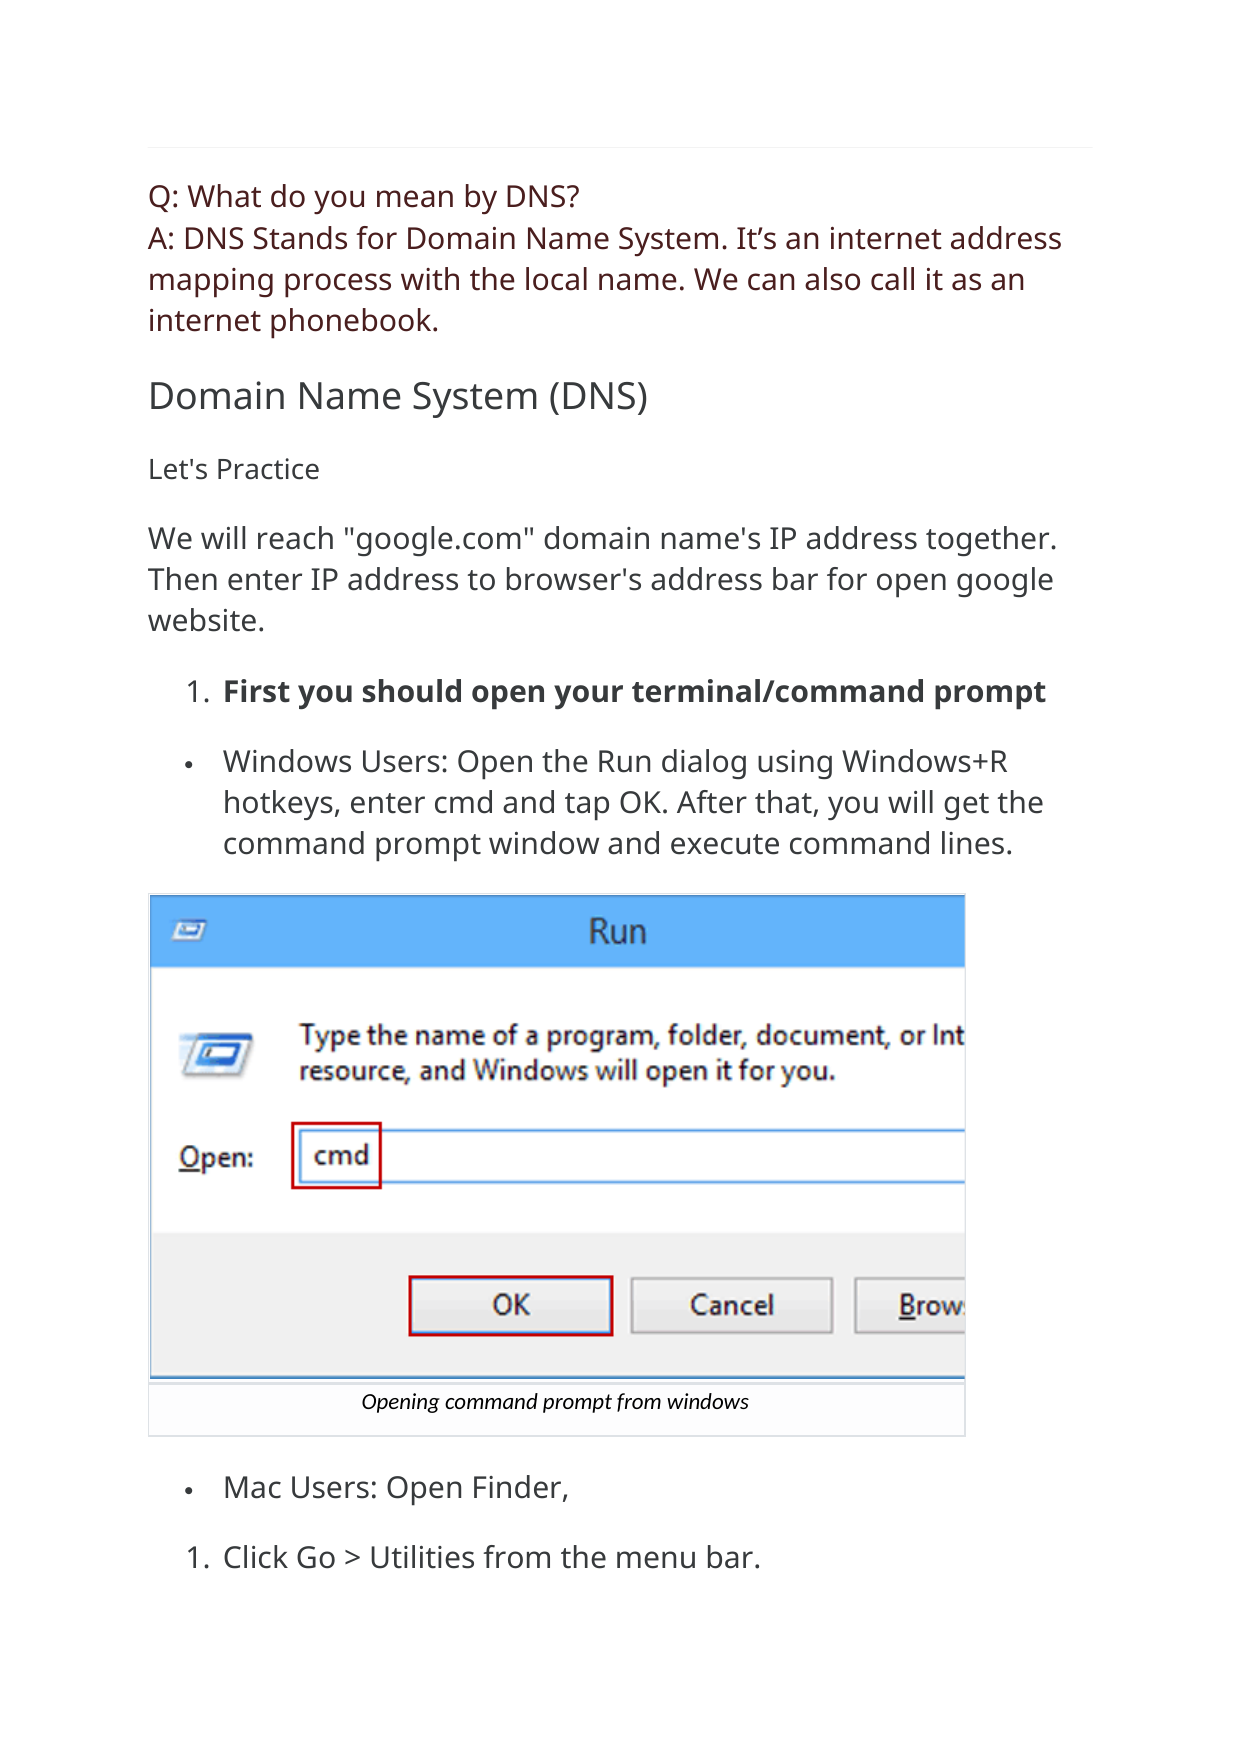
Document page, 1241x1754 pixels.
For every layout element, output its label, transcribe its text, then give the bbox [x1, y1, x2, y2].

subtitle Domain Name System (DNS) [148, 369, 1093, 420]
list Windows Users: Open the Run dialog using Windows+R hotkeys, enter cmd and tap OK. After that, you will get the command prompt window and execute command lines. [185, 740, 1093, 863]
list First you should open your terminal/command prompt [185, 670, 1093, 711]
list Click Go > Utilities from the menu bar. [185, 1536, 1093, 1577]
picture [150, 895, 965, 1379]
table_header [149, 894, 964, 1382]
text We will reach "google.com" domain name's IP address together. Then enter IP address to browser's address bar for open google website. [148, 517, 1093, 641]
list Mac Users: Open Finder, [185, 1466, 1093, 1507]
table_cell Opening command prompt from windows [149, 1385, 964, 1435]
text Q: What do you mean by DNS? A: DNS Stands for Domain Name System. It’s an internet address mapping process with the local name. We can also call it as an internet phonebook. [148, 176, 1093, 340]
subtitle Let's Practice [148, 449, 1093, 488]
